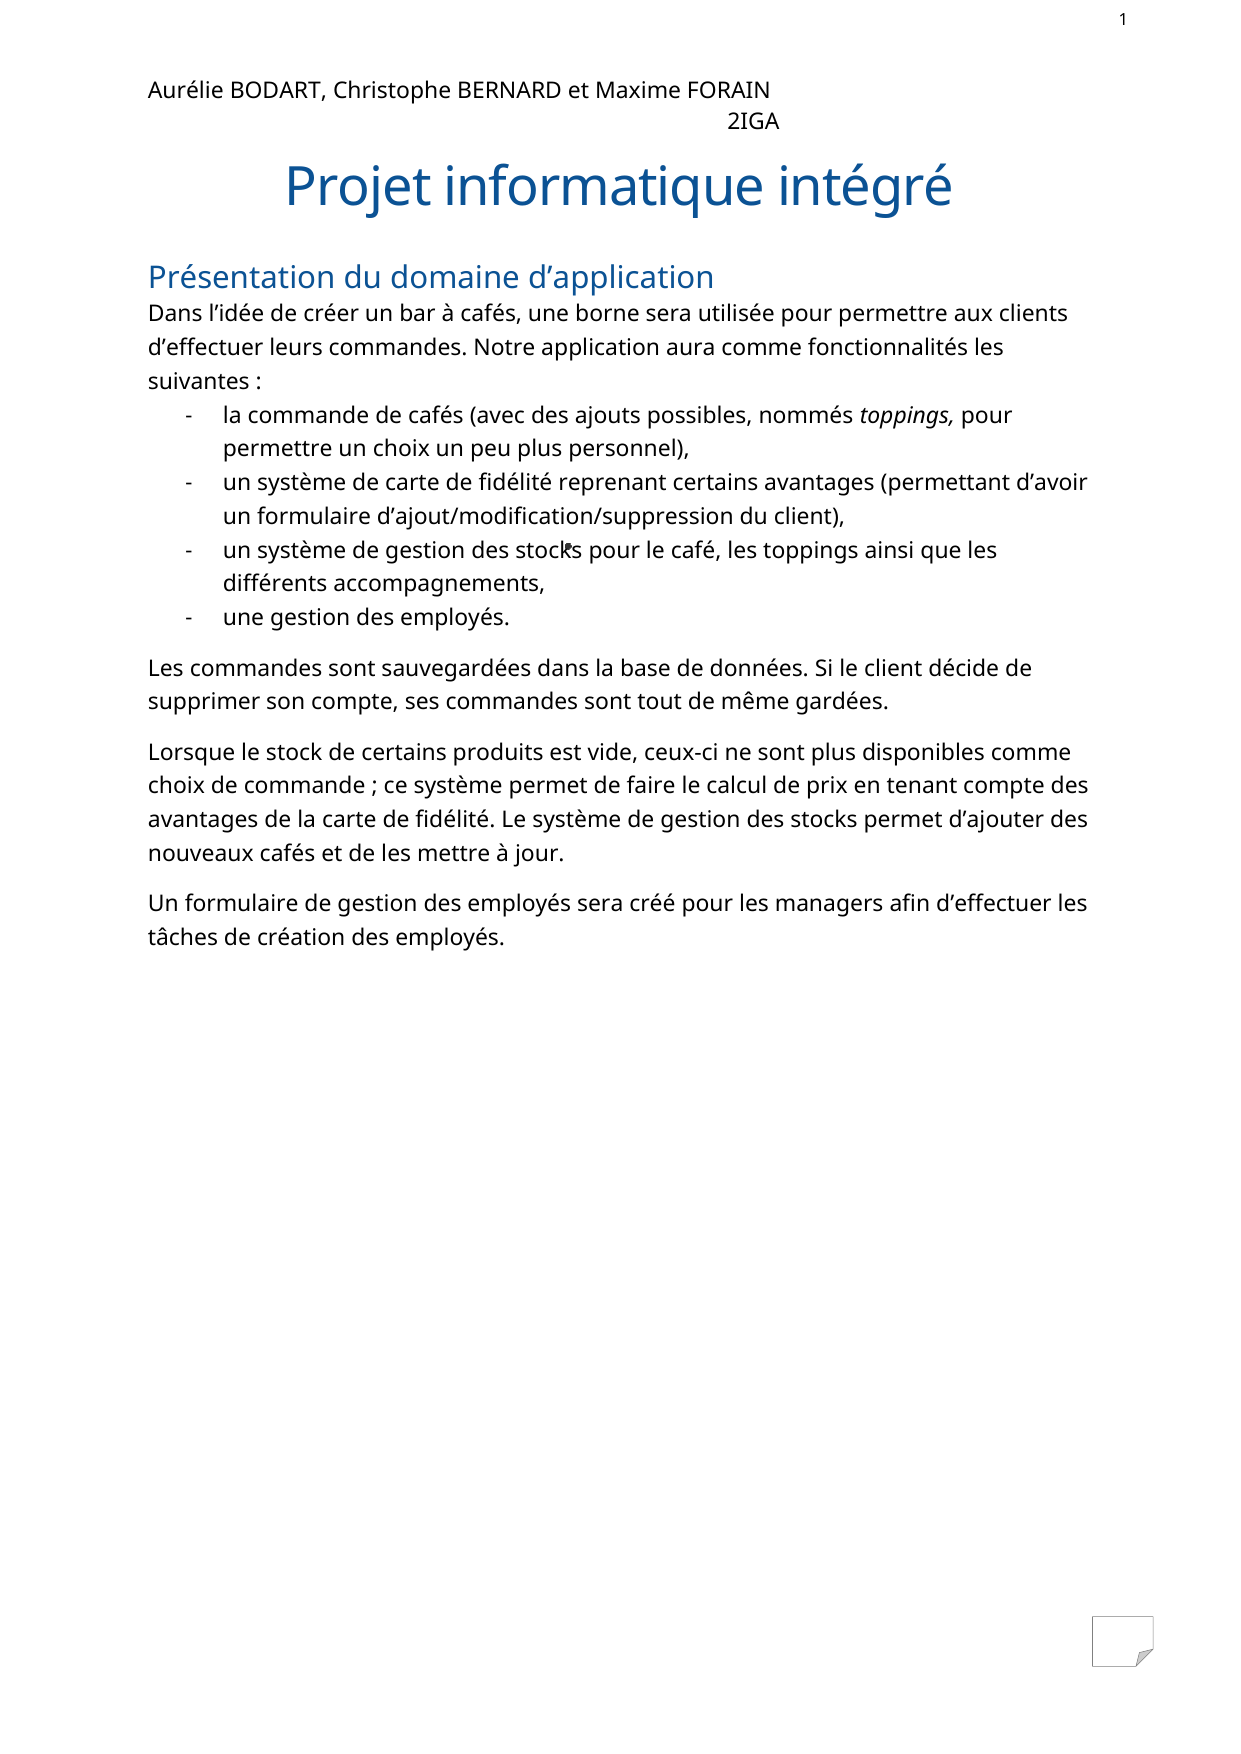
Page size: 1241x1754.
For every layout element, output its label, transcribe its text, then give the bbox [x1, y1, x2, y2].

subtitle Présentation du domaine d’application [148, 255, 1093, 297]
text Lorsque le stock de certains produits est vide, ceux-ci ne sont plus disponibles comme choix de commande ; ce système permet de faire le calcul de prix en tenant compte des avantages de la carte de fidélité. Le système de gestion des stocks permet d’ajouter des nouveaux cafés et de les mettre à jour. [148, 736, 1093, 868]
text Dans l’idée de créer un bar à cafés, une borne sera utilisée pour permettre aux clients d’effectuer leurs commandes. Notre application aura comme fonctionnalités les suivantes : [148, 297, 1093, 396]
text Un formulaire de gestion des employés sera créé pour les managers afin d’effectuer les tâches de création des employés. [148, 887, 1093, 952]
title Projet informatique intégré [148, 148, 1093, 221]
list une gestion des employés. [185, 601, 1093, 632]
list la commande de cafés (avec des ajouts possibles, nommés toppings, pour permettre un choix un peu plus personnel), [185, 398, 1093, 463]
list un système de carte de fidélité reprenant certains avantages (permettant d’avoir un formulaire d’ajout/modification/suppression du client), [185, 466, 1093, 531]
picture [565, 543, 572, 550]
list un système de gestion des stocks pour le café, les toppings ainsi que les différents accompagnements, [185, 533, 1093, 598]
text Les commandes sont sauvegardées dans la base de données. Si le client décide de supprimer son compte, ses commandes sont tout de même gardées. [148, 651, 1093, 716]
